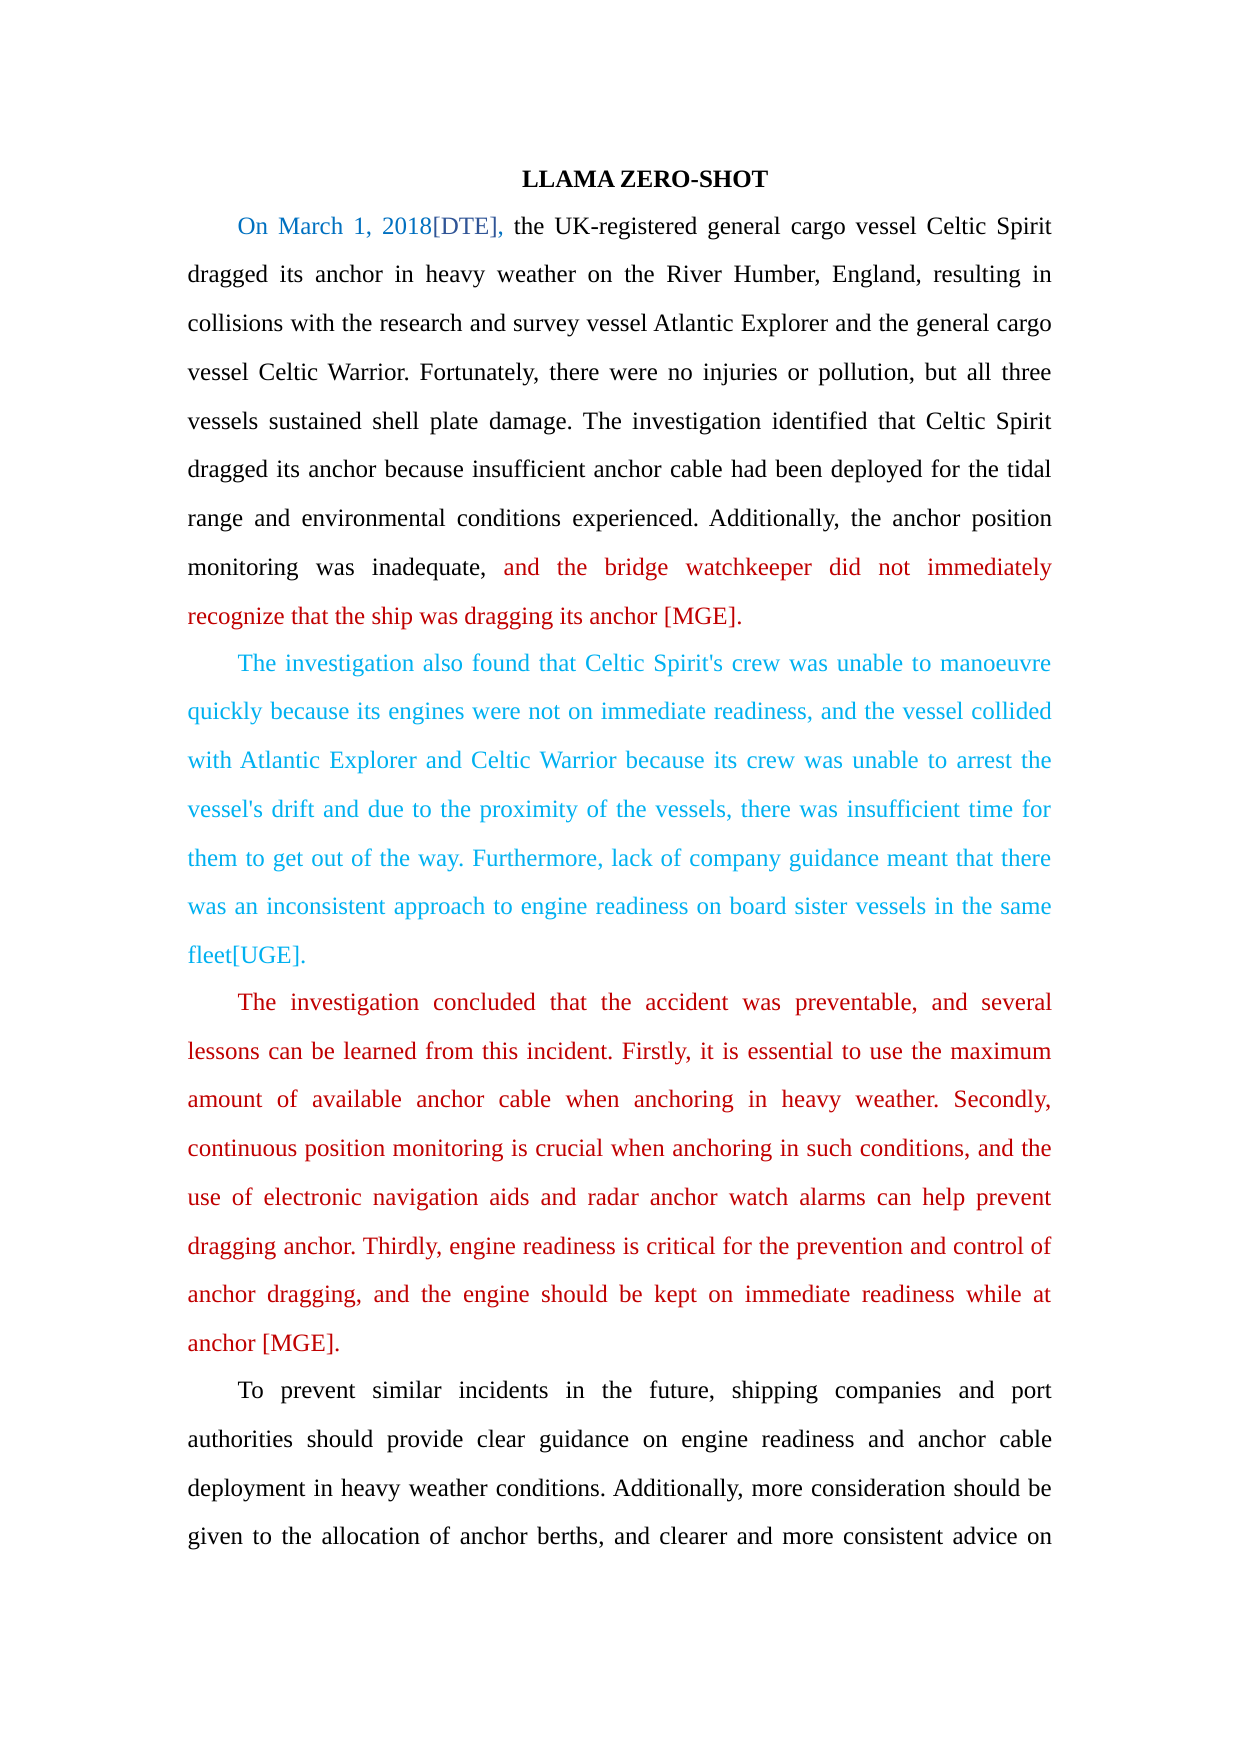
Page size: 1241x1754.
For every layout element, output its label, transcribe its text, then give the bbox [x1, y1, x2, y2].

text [187, 1373, 1053, 1552]
text The investigation also found that Celtic Spirit's crew was unable to manoeuvre quickly because its engines were not on immediate readiness, and the vessel collided with Atlantic Explorer and Celtic Warrior because its crew was unable to arrest the vessel's drift and due to the proximity of the vessels, there was insufficient time for them to get out of the way. Furthermore, lack of company guidance meant that there was an inconsistent approach to engine readiness on board sister vessels in the same fleet[UGE]. [187, 646, 1053, 971]
text On March 1, 2018[DTE], the UK-registered general cargo vessel Celtic Spirit dragged its anchor in heavy weather on the River Humber, England, resulting in collisions with the research and survey vessel Atlantic Explorer and the general cargo vessel Celtic Warrior. Fortunately, there were no injuries or pollution, but all three vessels sustained shell plate damage. The investigation identified that Celtic Spirit dragged its anchor because insufficient anchor cable had been deployed for the tidal range and environmental conditions experienced. Additionally, the anchor position monitoring was inadequate, and the bridge watchkeeper did not immediately recognize that the ship was dragging its anchor [MGE]. [187, 209, 1053, 631]
text The investigation concluded that the accident was preventable, and several lessons can be learned from this incident. Firstly, it is essential to use the maximum amount of available anchor cable when anchoring in heavy weather. Secondly, continuous position monitoring is crucial when anchoring in such conditions, and the use of electronic navigation aids and radar anchor watch alarms can help prevent dragging anchor. Thirdly, engine readiness is critical for the prevention and control of anchor dragging, and the engine should be kept on immediate readiness while at anchor [MGE]. [187, 985, 1053, 1359]
text LLAMA ZERO-SHOT [187, 162, 1053, 194]
